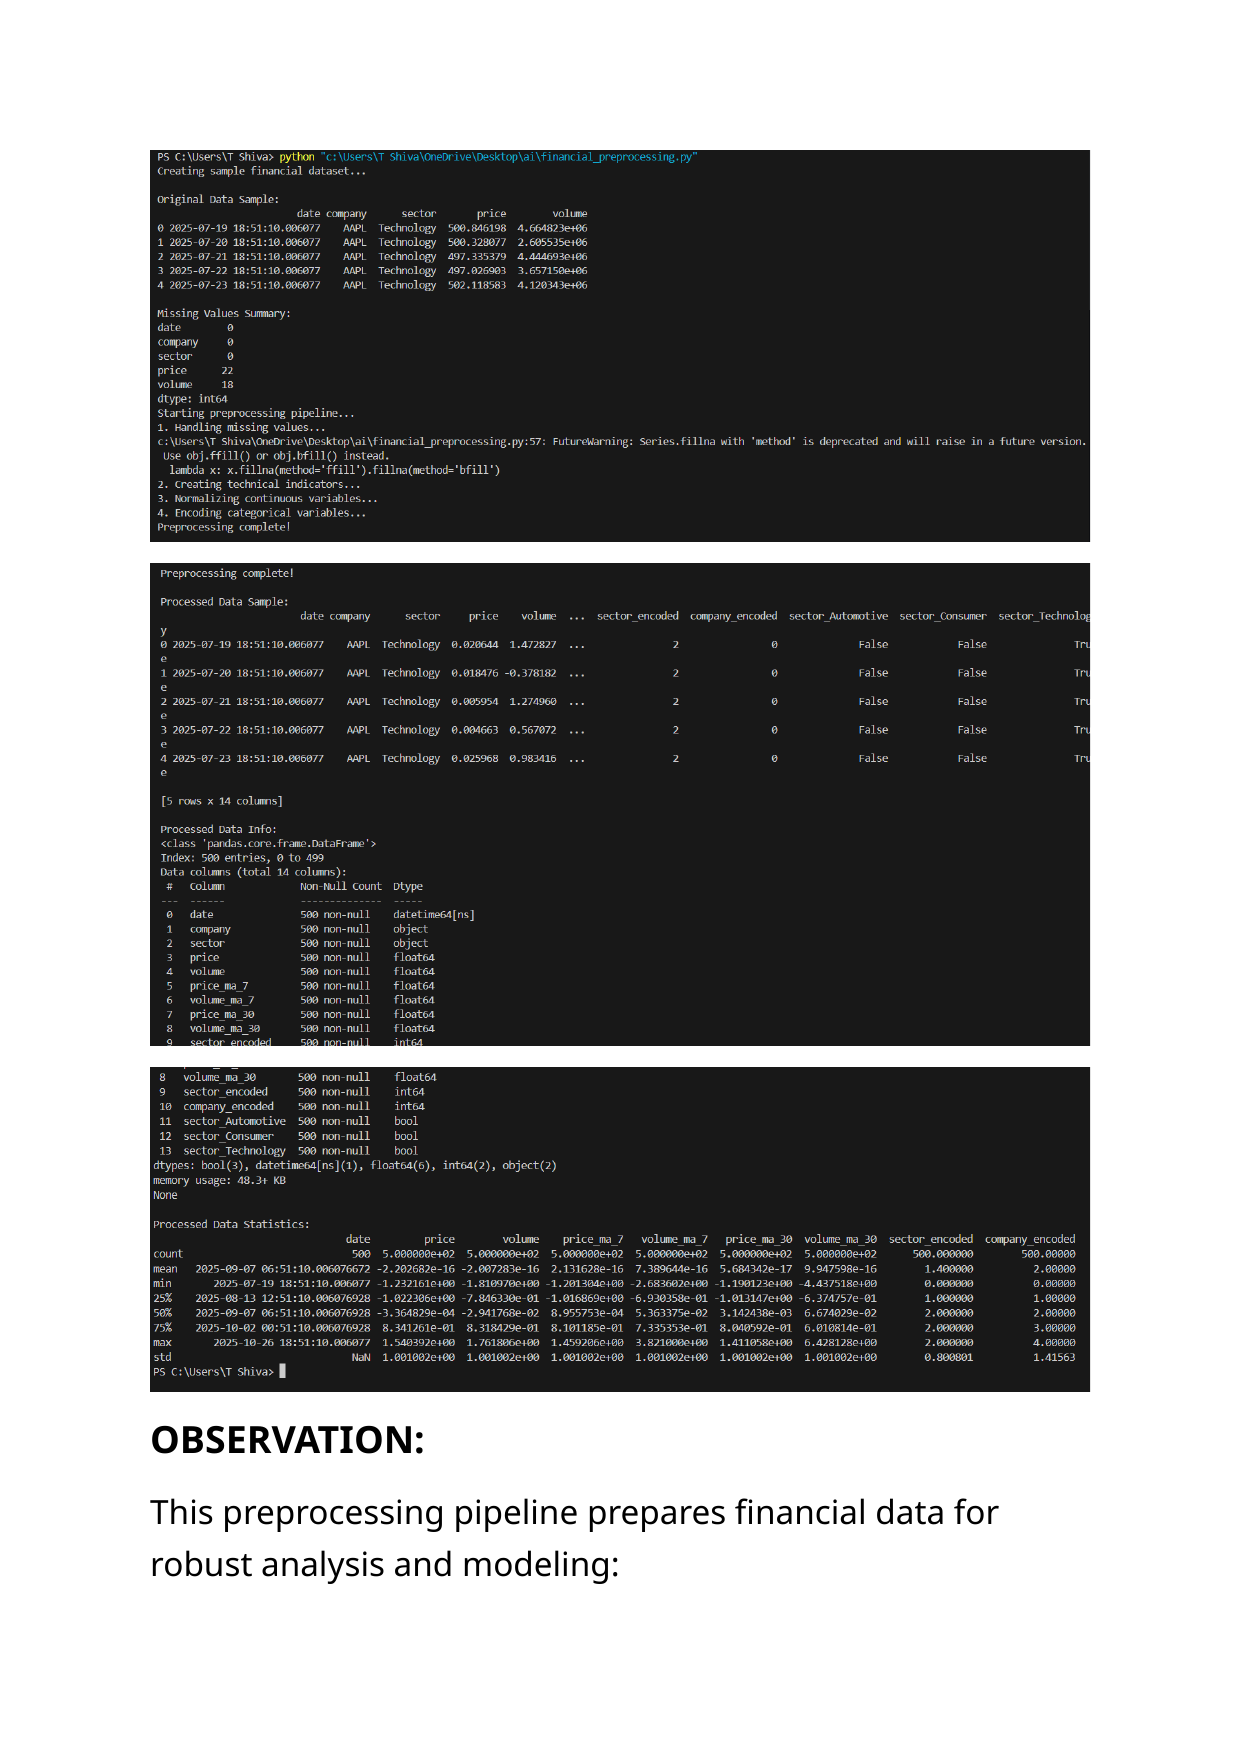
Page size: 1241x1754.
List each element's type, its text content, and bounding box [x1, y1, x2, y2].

text OBSERVATION: [150, 1414, 1090, 1465]
picture [150, 150, 1091, 542]
text This preprocessing pipeline prepares financial data for robust analysis and modeling: [150, 1489, 1090, 1587]
picture [150, 563, 1091, 1046]
picture [150, 1067, 1091, 1392]
